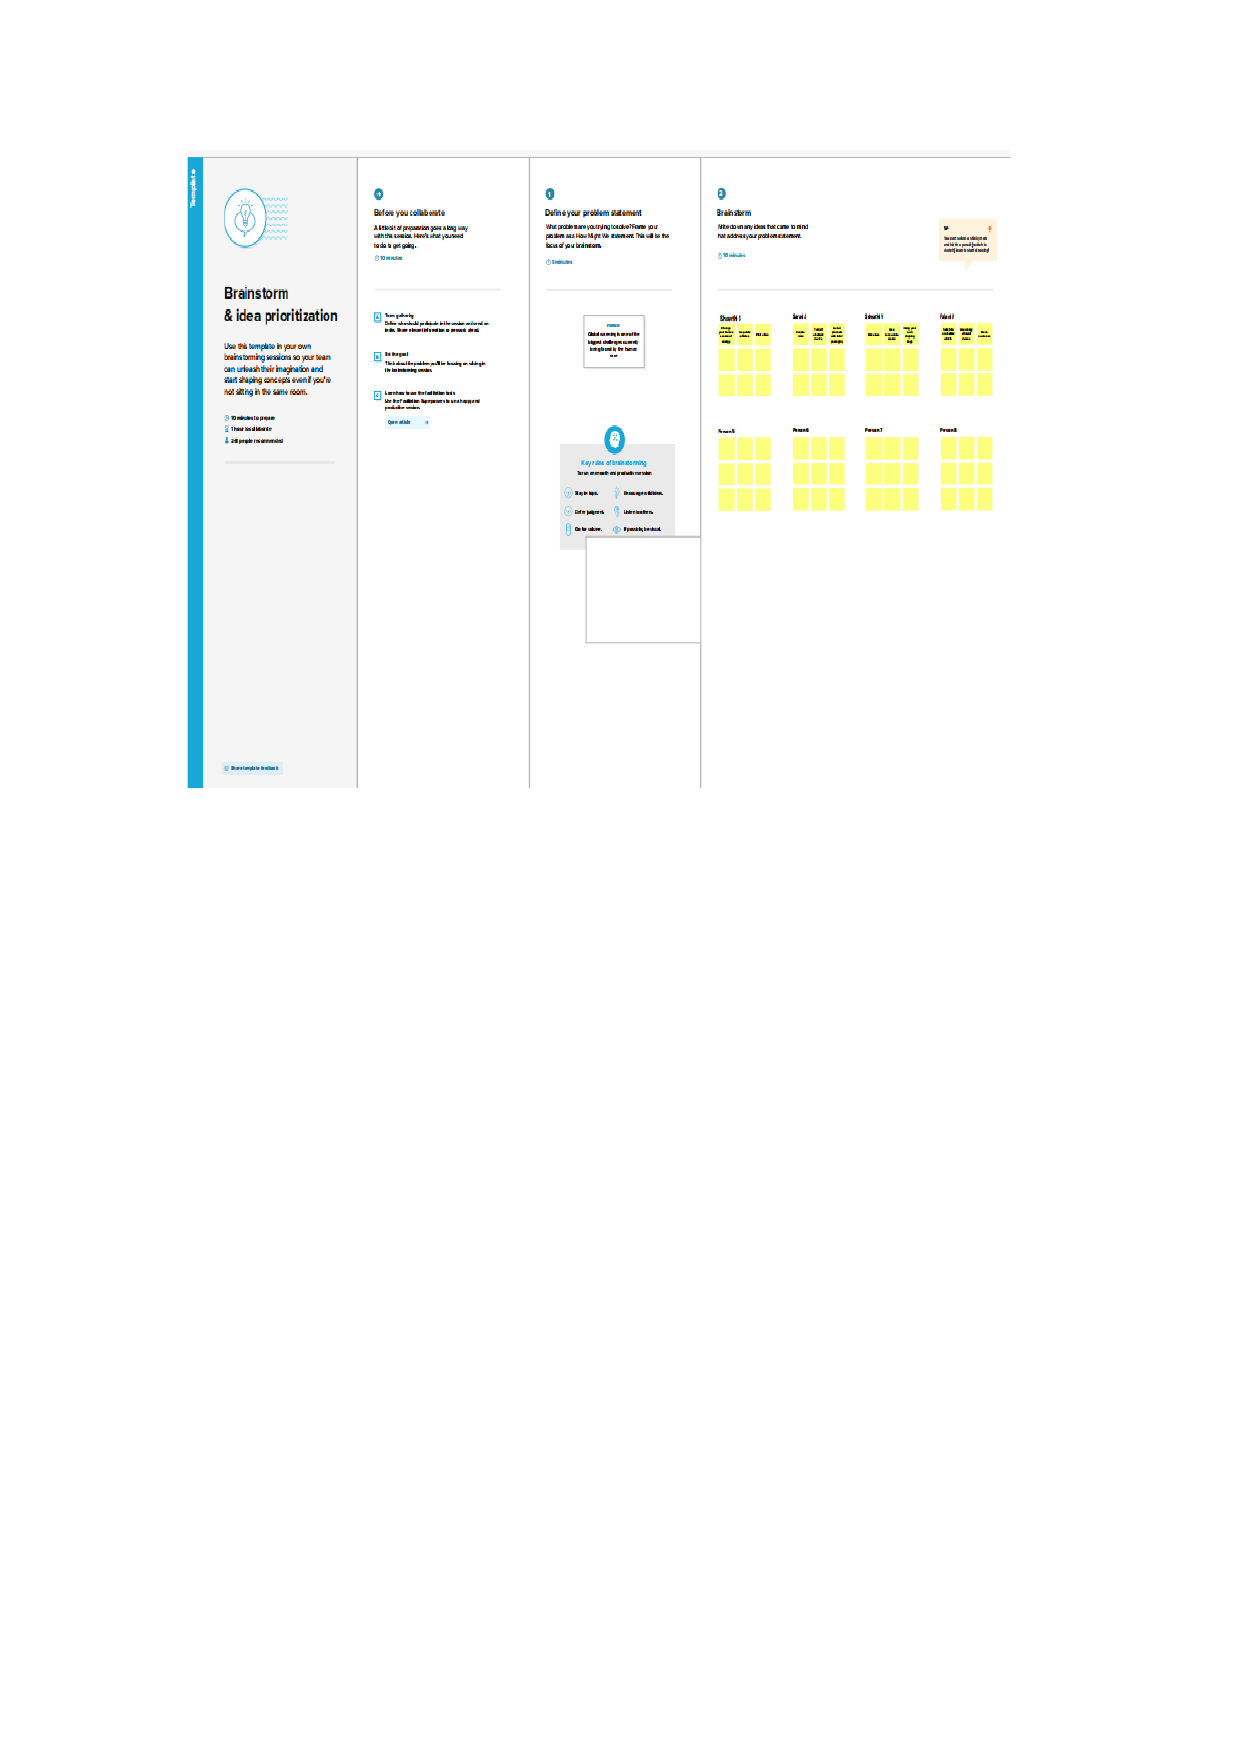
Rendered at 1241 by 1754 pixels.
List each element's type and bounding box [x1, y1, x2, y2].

picture [187, 150, 1011, 788]
